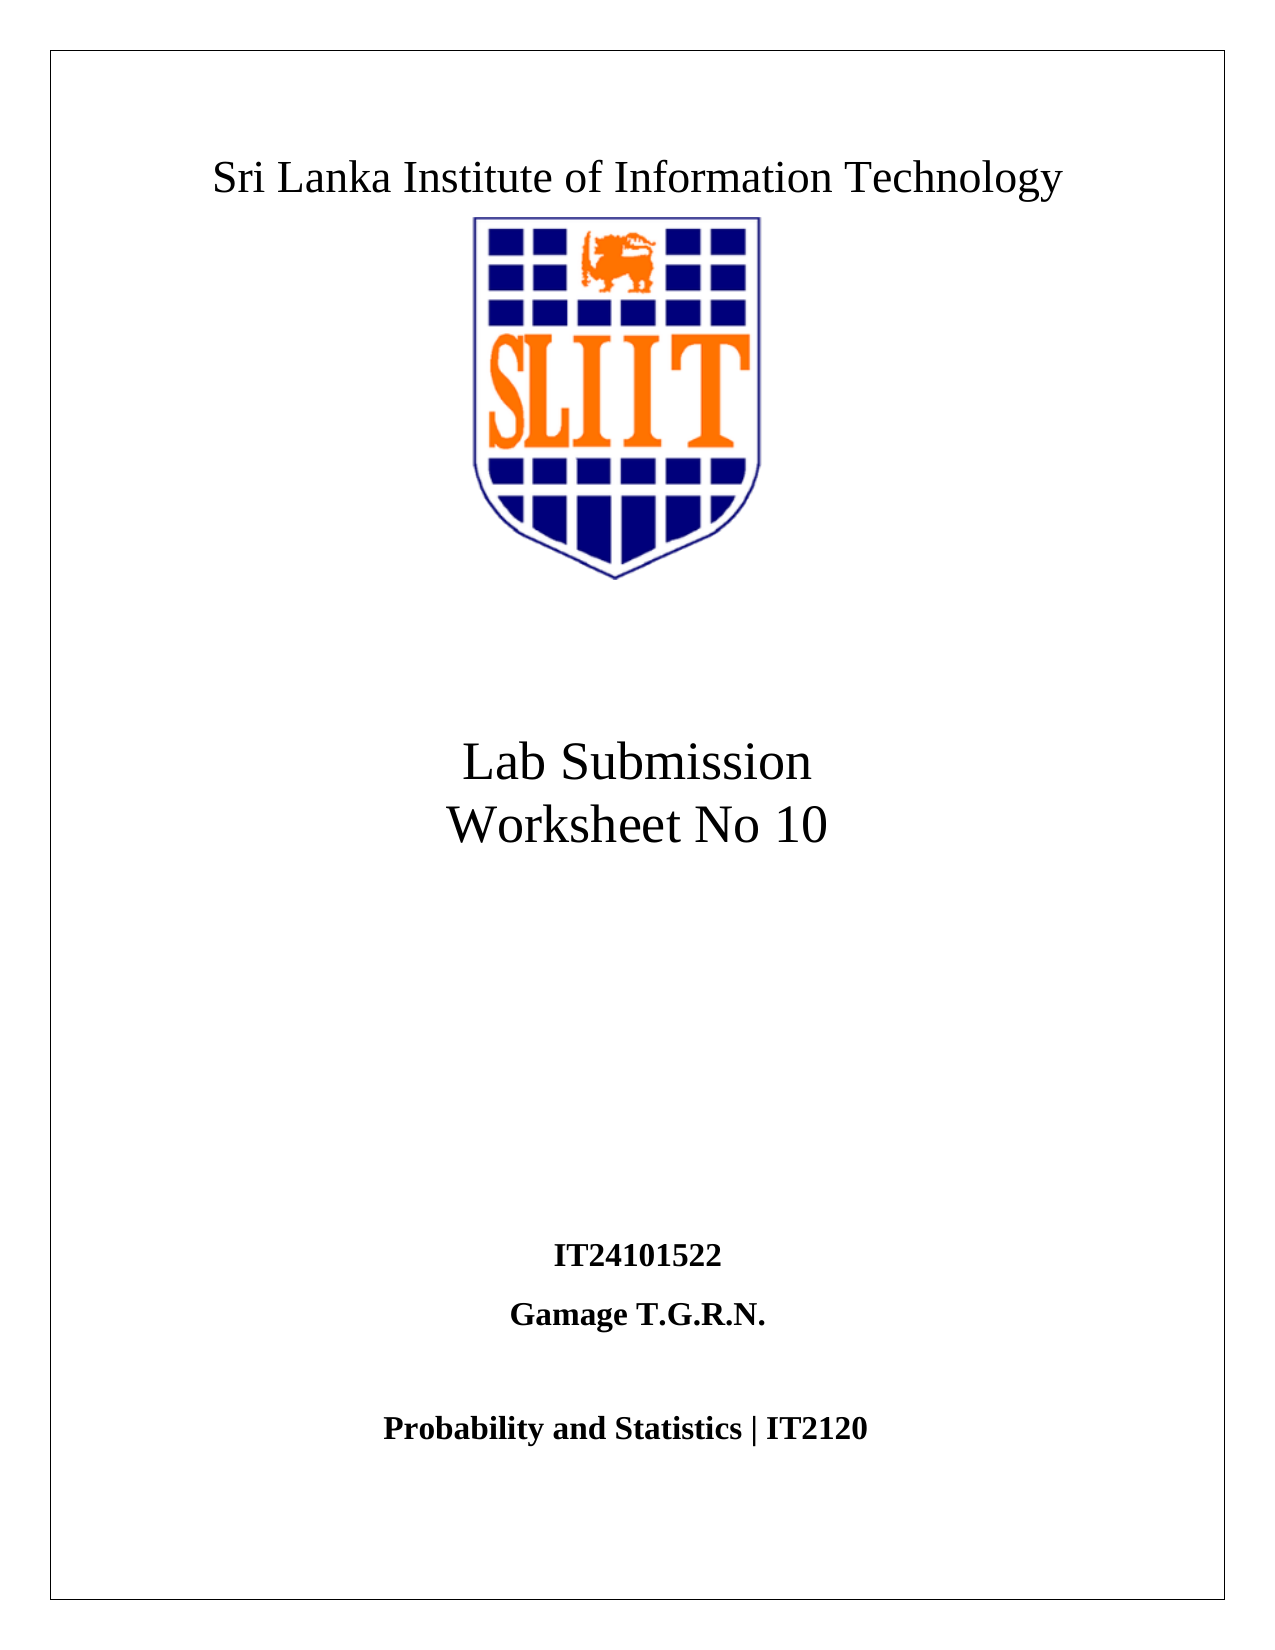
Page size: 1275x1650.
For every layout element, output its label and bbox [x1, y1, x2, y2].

picture [471, 217, 763, 580]
